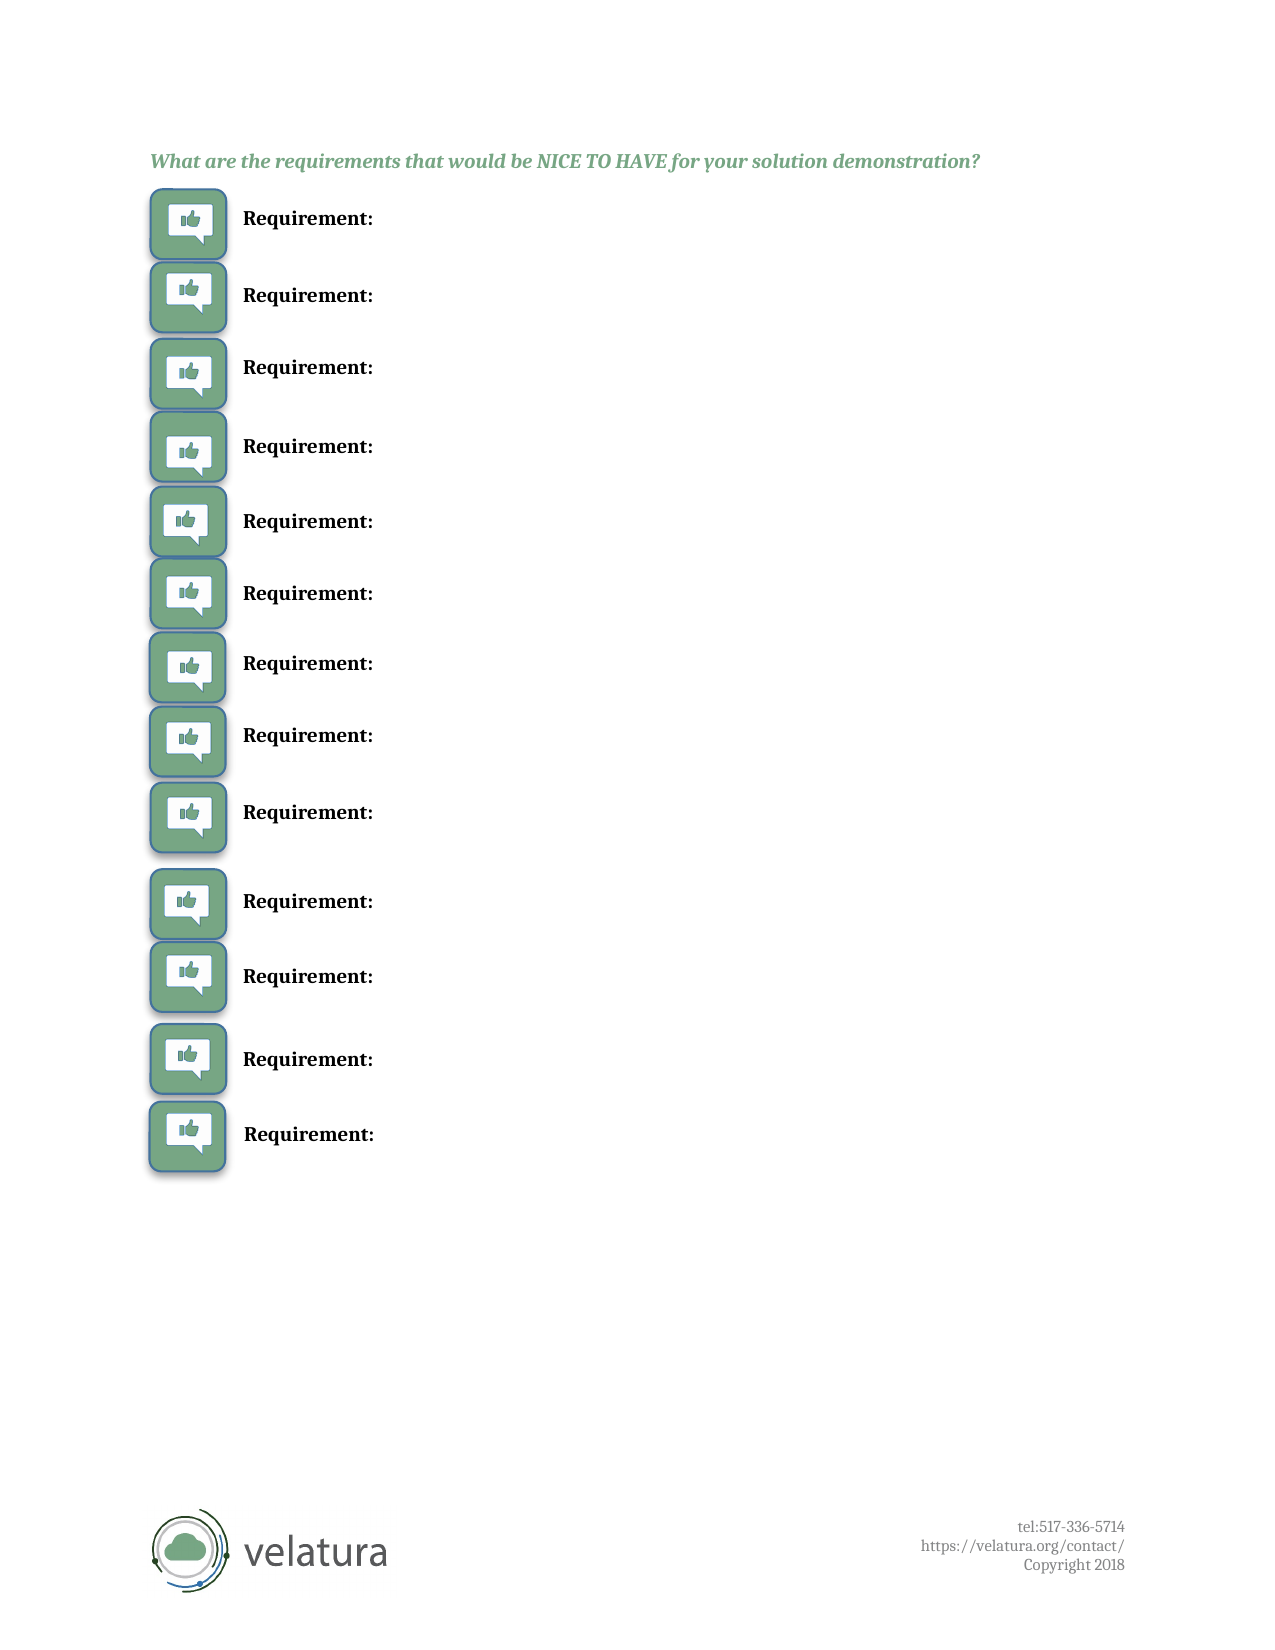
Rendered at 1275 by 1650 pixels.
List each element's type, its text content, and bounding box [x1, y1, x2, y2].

picture [156, 1028, 219, 1091]
picture [157, 262, 220, 325]
text What are the requirements that would be NICE TO HAVE for your solution demonstration? [150, 150, 1125, 174]
picture [157, 565, 220, 628]
picture [159, 193, 222, 256]
picture [158, 786, 221, 849]
picture [141, 1505, 397, 1598]
picture [157, 346, 220, 409]
picture [157, 1102, 220, 1166]
picture [158, 640, 221, 703]
picture [157, 425, 220, 488]
picture [157, 711, 220, 774]
picture [154, 493, 217, 557]
picture [157, 945, 220, 1007]
picture [155, 875, 218, 937]
